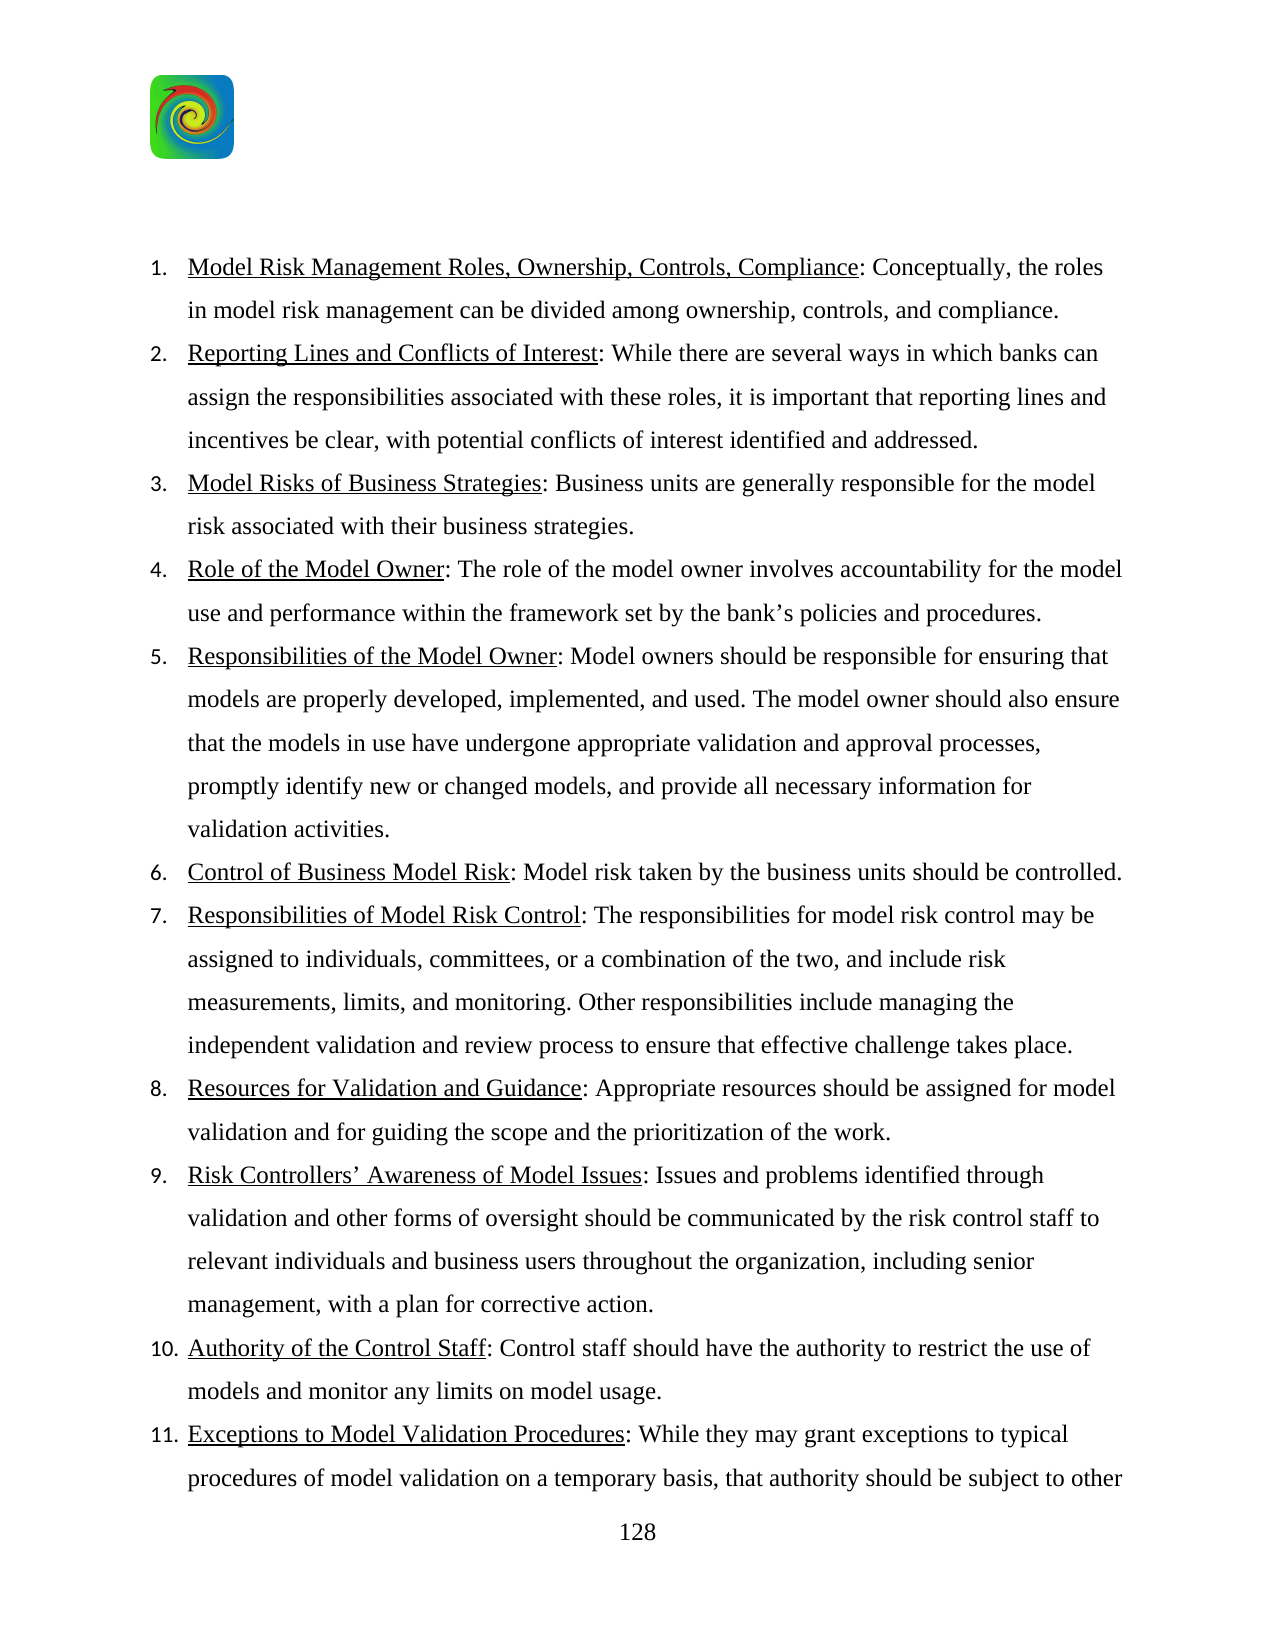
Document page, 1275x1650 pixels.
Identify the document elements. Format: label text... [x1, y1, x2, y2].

list Model Risk Management Roles, Ownership, Controls, Compliance: Conceptually, the roles in model risk management can be divided among ownership, controls, and compliance. [150, 252, 1125, 324]
list Risk Controllers’ Awareness of Model Issues: Issues and problems identified through validation and other forms of oversight should be communicated by the risk control staff to relevant individuals and business users throughout the organization, including senior management, with a plan for corrective action. [150, 1160, 1125, 1318]
list Responsibilities of the Model Owner: Model owners should be responsible for ensuring that models are properly developed, implemented, and used. The model owner should also ensure that the models in use have undergone appropriate validation and approval processes, promptly identify new or changed models, and provide all necessary information for validation activities. [150, 641, 1125, 843]
list Role of the Model Owner: The role of the model owner involves accountability for the model use and performance within the framework set by the bank’s policies and procedures. [150, 554, 1125, 627]
list Model Risks of Business Strategies: Business units are generally responsible for the model risk associated with their business strategies. [150, 468, 1125, 540]
list Control of Business Model Risk: Model risk taken by the business units should be controlled. [150, 857, 1125, 886]
list Responsibilities of Model Risk Control: The responsibilities for model risk control may be assigned to individuals, committees, or a combination of the two, and include risk measurements, limits, and monitoring. Other responsibilities include managing the independent validation and review process to ensure that effective challenge takes place. [150, 901, 1125, 1059]
picture [150, 75, 223, 159]
list Authority of the Control Staff: Control staff should have the authority to restrict the use of models and monitor any limits on model usage. [150, 1333, 1125, 1405]
list Resources for Validation and Guidance: Appropriate resources should be assigned for model validation and for guiding the scope and the prioritization of the work. [150, 1073, 1125, 1146]
list Reporting Lines and Conflicts of Interest: While there are several ways in which banks can assign the responsibilities associated with these roles, it is important that reporting lines and incentives be clear, with potential conflicts of interest identified and addressed. [150, 338, 1125, 453]
picture [188, 75, 234, 159]
